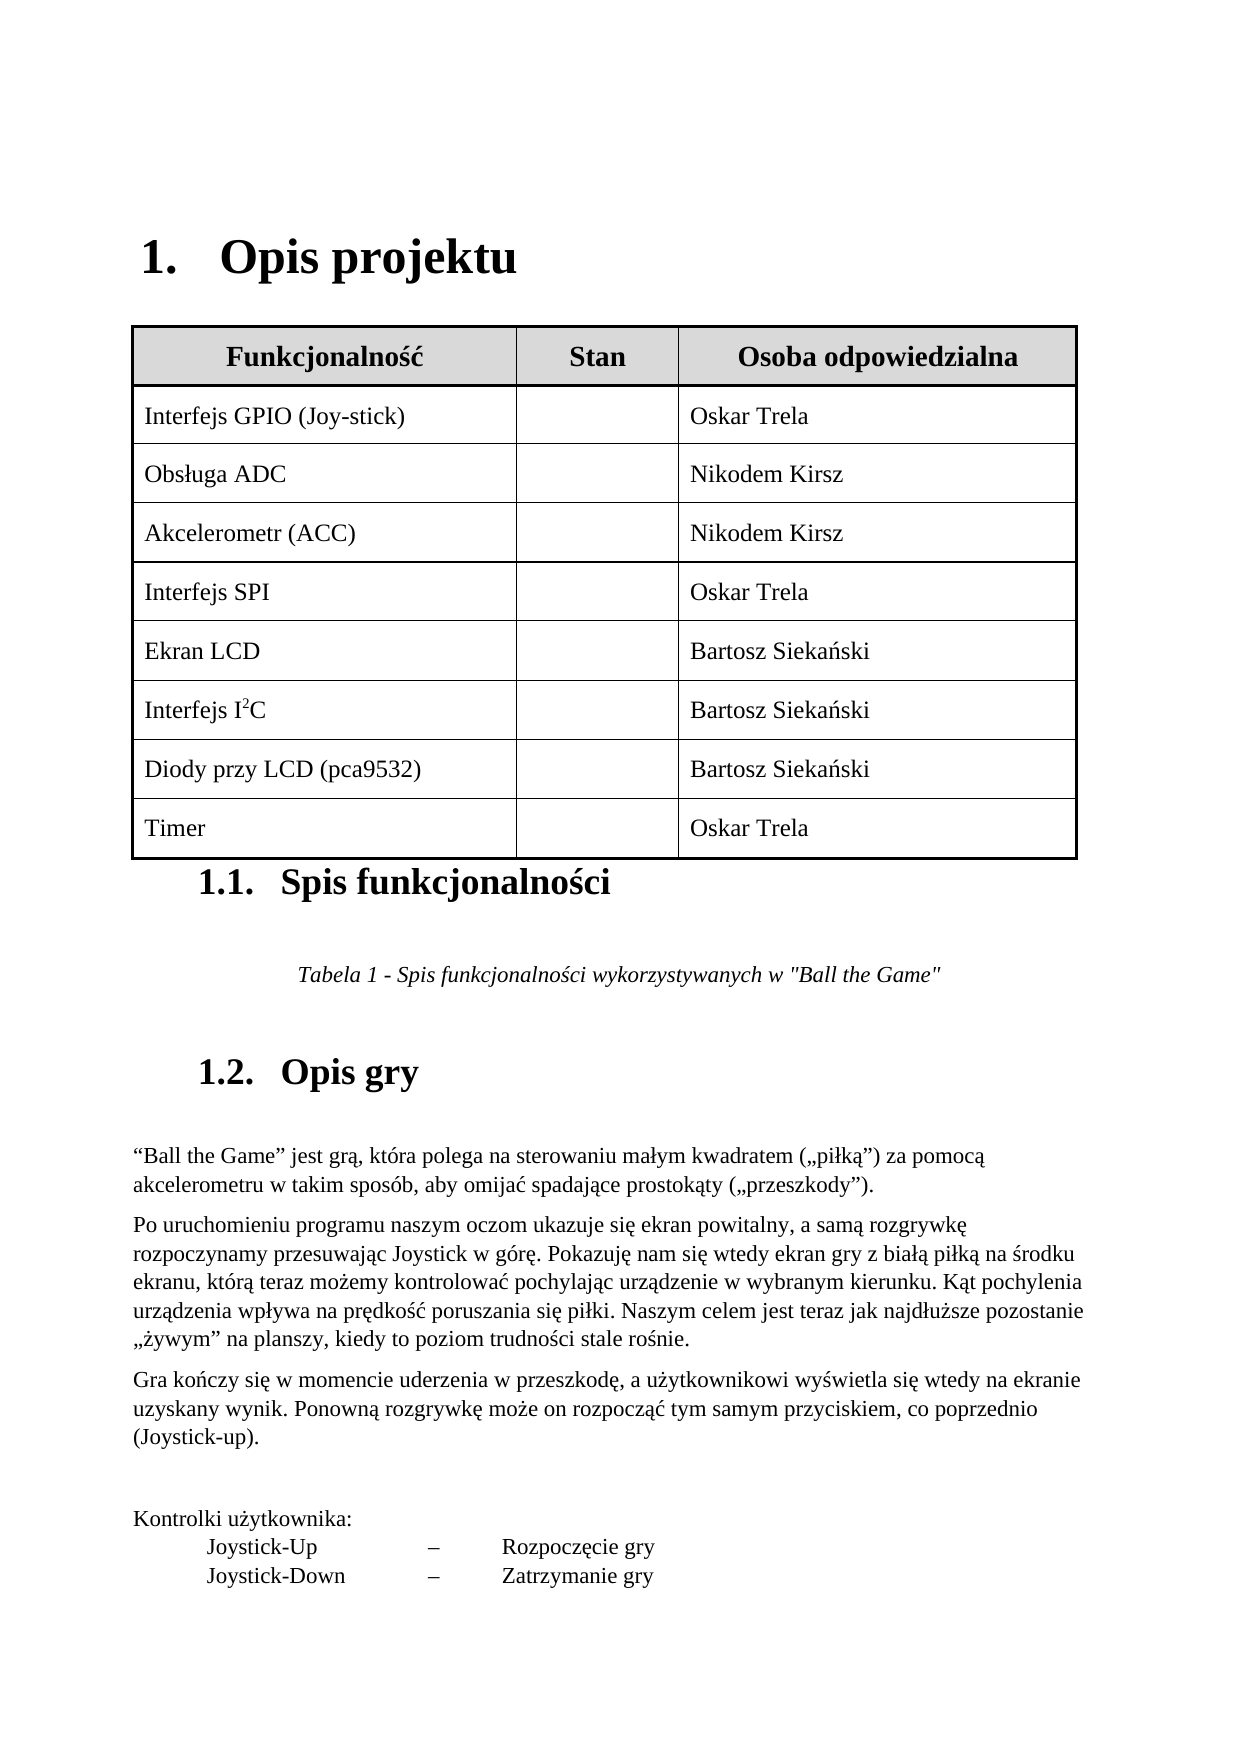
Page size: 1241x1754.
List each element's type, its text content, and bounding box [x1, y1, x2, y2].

table_cell Akcelerometr (ACC) [134, 503, 516, 561]
table_cell Oskar Trela [679, 563, 1075, 620]
table_cell [517, 740, 678, 798]
table_cell [517, 444, 678, 502]
table_cell Nikodem Kirsz [679, 444, 1075, 502]
table_cell Obsługa ADC [134, 444, 516, 502]
table_cell Timer [134, 799, 516, 857]
table_cell Nikodem Kirsz [679, 503, 1075, 561]
table_cell [517, 503, 678, 561]
list Opis gry [198, 1049, 1107, 1092]
table_cell Interfejs SPI [134, 563, 516, 620]
table_cell Bartosz Siekański [679, 681, 1075, 738]
table_cell Ekran LCD [134, 621, 516, 679]
table_cell Interfejs I2C [134, 681, 516, 738]
table_header Funkcjonalność [134, 328, 516, 384]
table_cell [517, 799, 678, 857]
table_cell [517, 387, 678, 443]
table_cell Bartosz Siekański [679, 740, 1075, 798]
table_cell Interfejs GPIO (Joy-stick) [134, 387, 516, 443]
list Opis projektu [140, 226, 1107, 284]
text Kontrolki użytkownika: Joystick-Up – Rozpoczęcie gry Joystick-Down – Zatrzymanie gry Akcelerometr – Ruch piłki [133, 1505, 1107, 1588]
text “Ball the Game” jest grą, która polega na sterowaniu małym kwadratem („piłką”) za pomocą akcelerometru w takim sposób, aby omijać spadające prostokąty („przeszkody”). [133, 1142, 1107, 1197]
table_cell [517, 621, 678, 679]
table_cell Oskar Trela [679, 799, 1075, 857]
text Tabela 1 - Spis funkcjonalności wykorzystywanych w "Ball the Game" [133, 962, 1107, 988]
text Gra kończy się w momencie uderzenia w przeszkodę, a użytkownikowi wyświetla się wtedy na ekranie uzyskany wynik. Ponowną rozgrywkę może on rozpocząć tym samym przyciskiem, co poprzednio (Joystick-up). [133, 1366, 1107, 1449]
list Spis funkcjonalności [198, 860, 1107, 903]
table_cell [517, 681, 678, 738]
table_header Osoba odpowiedzialna [679, 328, 1075, 384]
table_cell Oskar Trela [679, 387, 1075, 443]
table_cell [517, 563, 678, 620]
text Po uruchomieniu programu naszym oczom ukazuje się ekran powitalny, a samą rozgrywkę rozpoczynamy przesuwając Joystick w górę. Pokazuję nam się wtedy ekran gry z białą piłką na środku ekranu, którą teraz możemy kontrolować pochylając urządzenie w wybranym kierunku. Kąt pochylenia urządzenia wpływa na prędkość poruszania się piłki. Naszym celem jest teraz jak najdłuższe pozostanie „żywym” na planszy, kiedy to poziom trudności stale rośnie. [133, 1212, 1107, 1352]
table_cell Diody przy LCD (pca9532) [134, 740, 516, 798]
table_cell Bartosz Siekański [679, 621, 1075, 679]
table_header Stan [517, 328, 678, 384]
